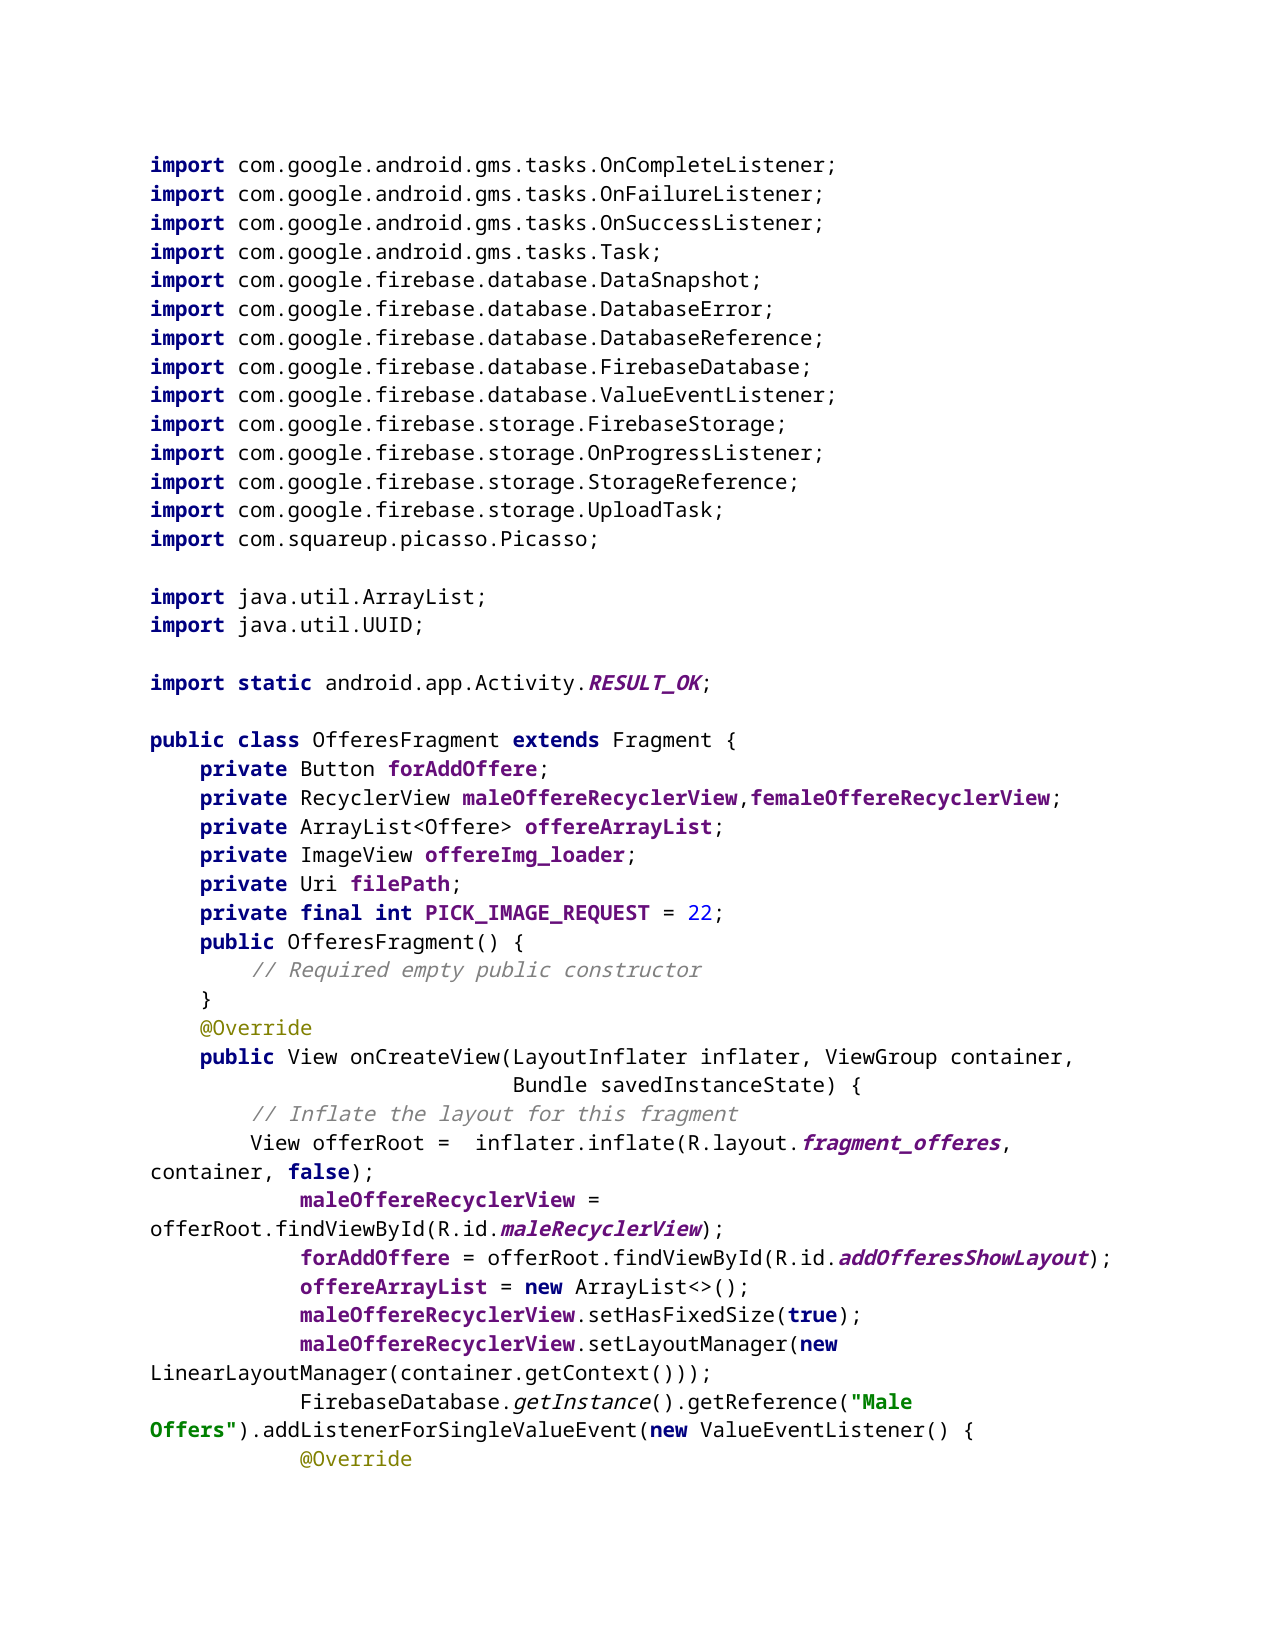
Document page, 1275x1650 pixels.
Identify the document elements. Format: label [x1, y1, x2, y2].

text [150, 150, 1125, 1472]
